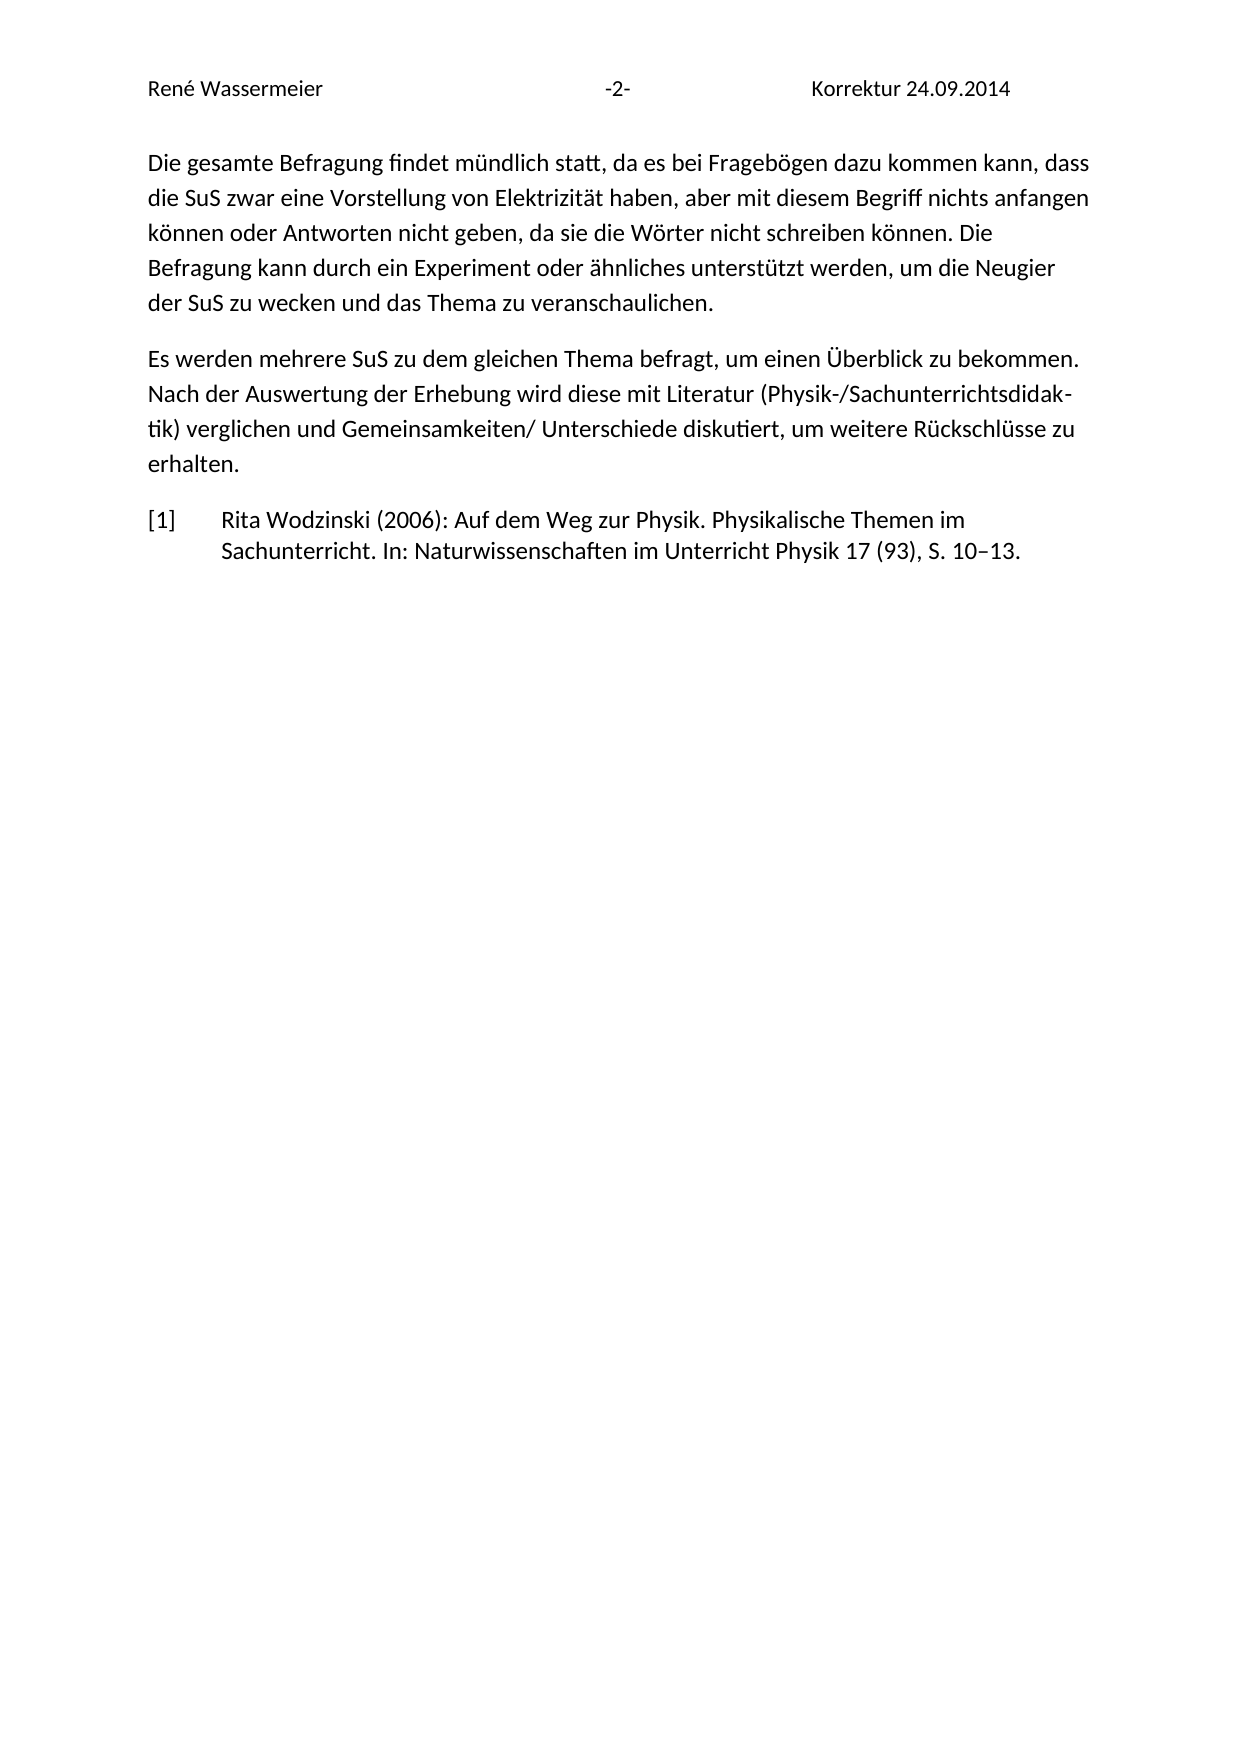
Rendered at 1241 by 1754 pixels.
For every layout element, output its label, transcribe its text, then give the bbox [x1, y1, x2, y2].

text Die gesamte Befragung findet mündlich statt, da es bei Fragebögen dazu kommen kann, dass die SuS zwar eine Vorstellung von Elektrizität haben, aber mit diesem Begriff nichts anfangen können oder Antworten nicht geben, da sie die Wörter nicht schreiben können. Die Befragung kann durch ein Experiment oder ähnliches unterstützt werden, um die Neugier der SuS zu wecken und das Thema zu veranschaulichen. [148, 148, 1093, 318]
text [1] Rita Wodzinski (2006): Auf dem Weg zur Physik. Physikalische Themen im Sachunterricht. In: Naturwissenschaften im Unterricht Physik 17 (93), S. 10–13. [148, 504, 1093, 565]
text Es werden mehrere SuS zu dem gleichen Thema befragt, um einen Überblick zu bekommen. Nach der Auswertung der Erhebung wird diese mit Literatur (Physik-/Sachunterrichtsdidaktik) verglichen und Gemeinsamkeiten/ Unterschiede diskutiert, um weitere Rückschlüsse zu erhalten. [148, 343, 1093, 479]
